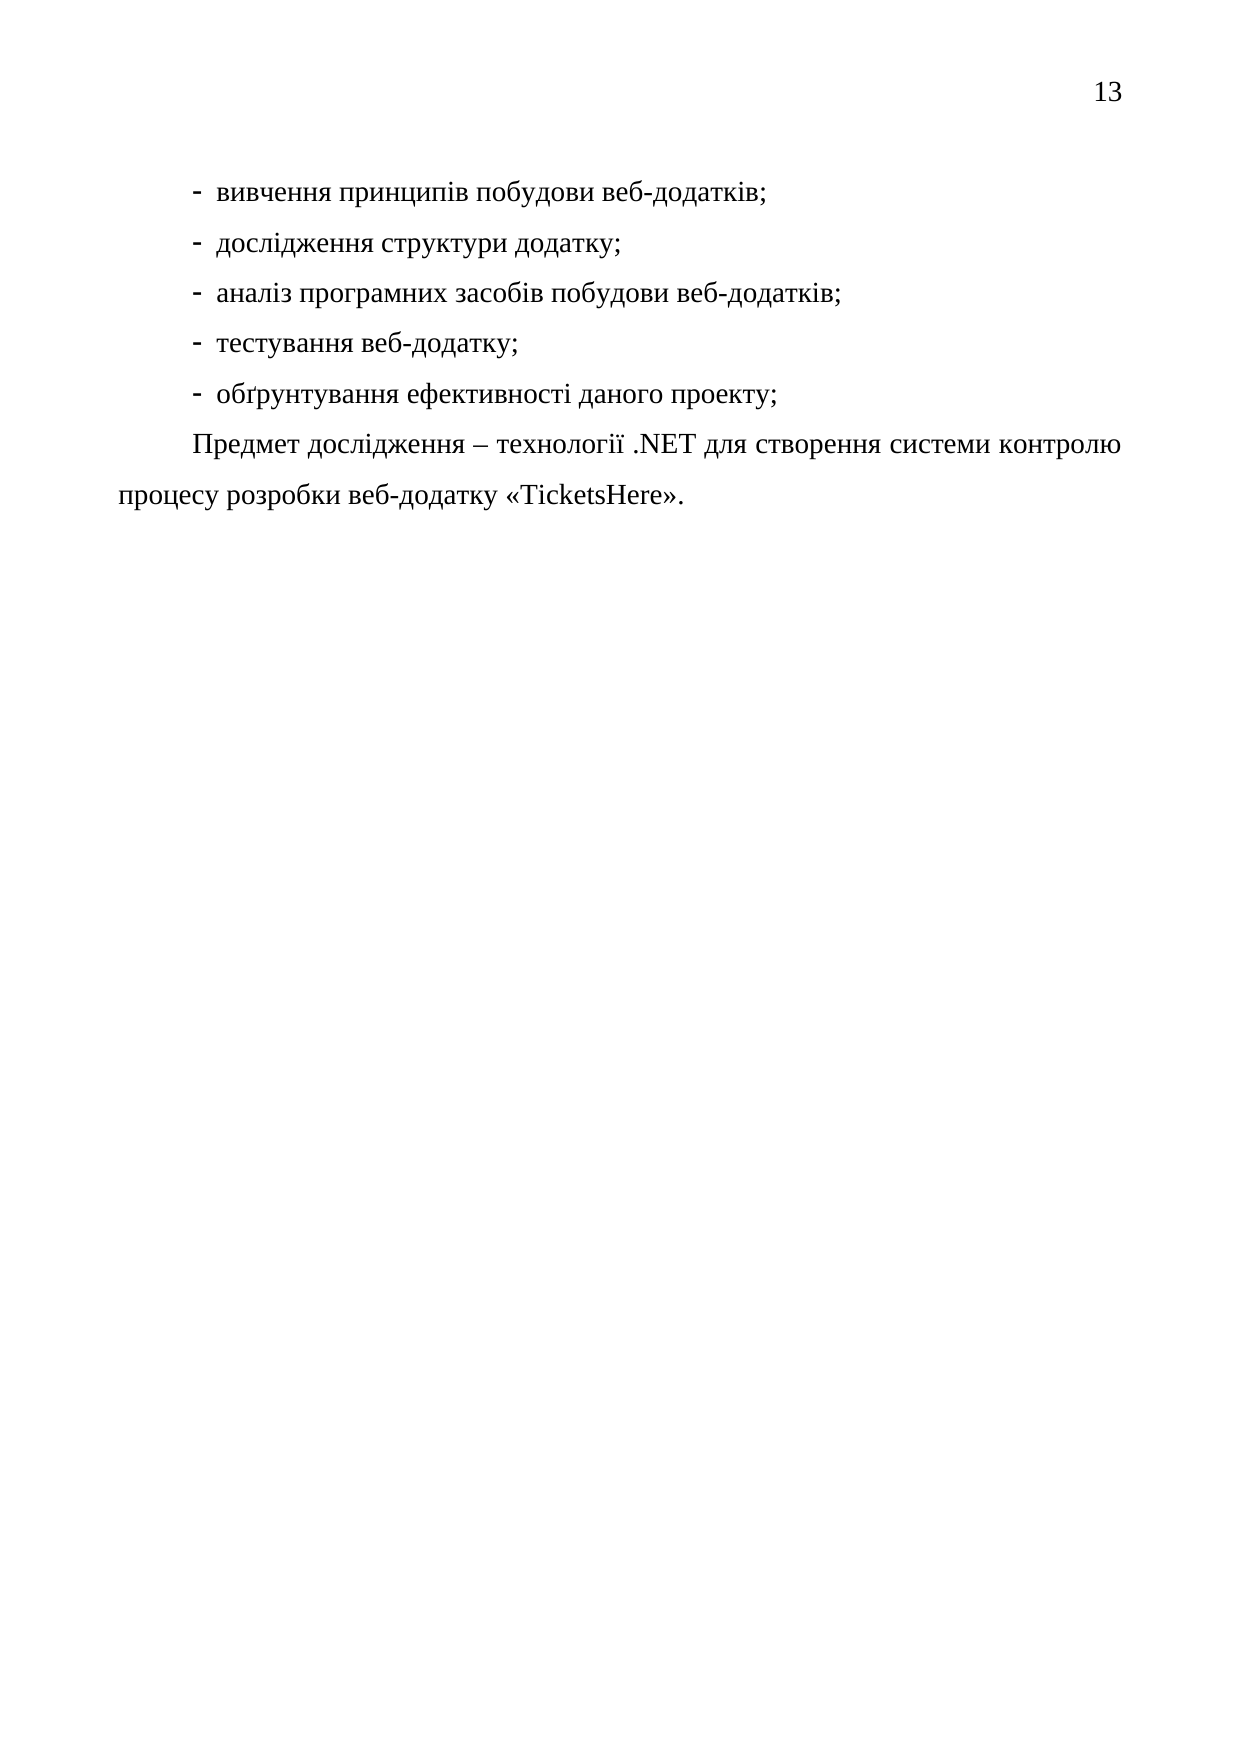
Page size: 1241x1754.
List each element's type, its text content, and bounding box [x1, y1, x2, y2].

text обґрунтування ефективності даного проекту; [118, 376, 1122, 410]
text тестування веб-додатку; [118, 326, 1122, 359]
text вивчення принципів побудови веб-додатків; [118, 174, 1122, 208]
text аналіз програмних засобів побудови веб-додатків; [118, 275, 1122, 309]
text Предмет дослідження – технології .NET для створення системи контролю процесу розробки веб-додатку «TicketsHere». [118, 426, 1122, 510]
text дослідження структури додатку; [118, 225, 1122, 258]
